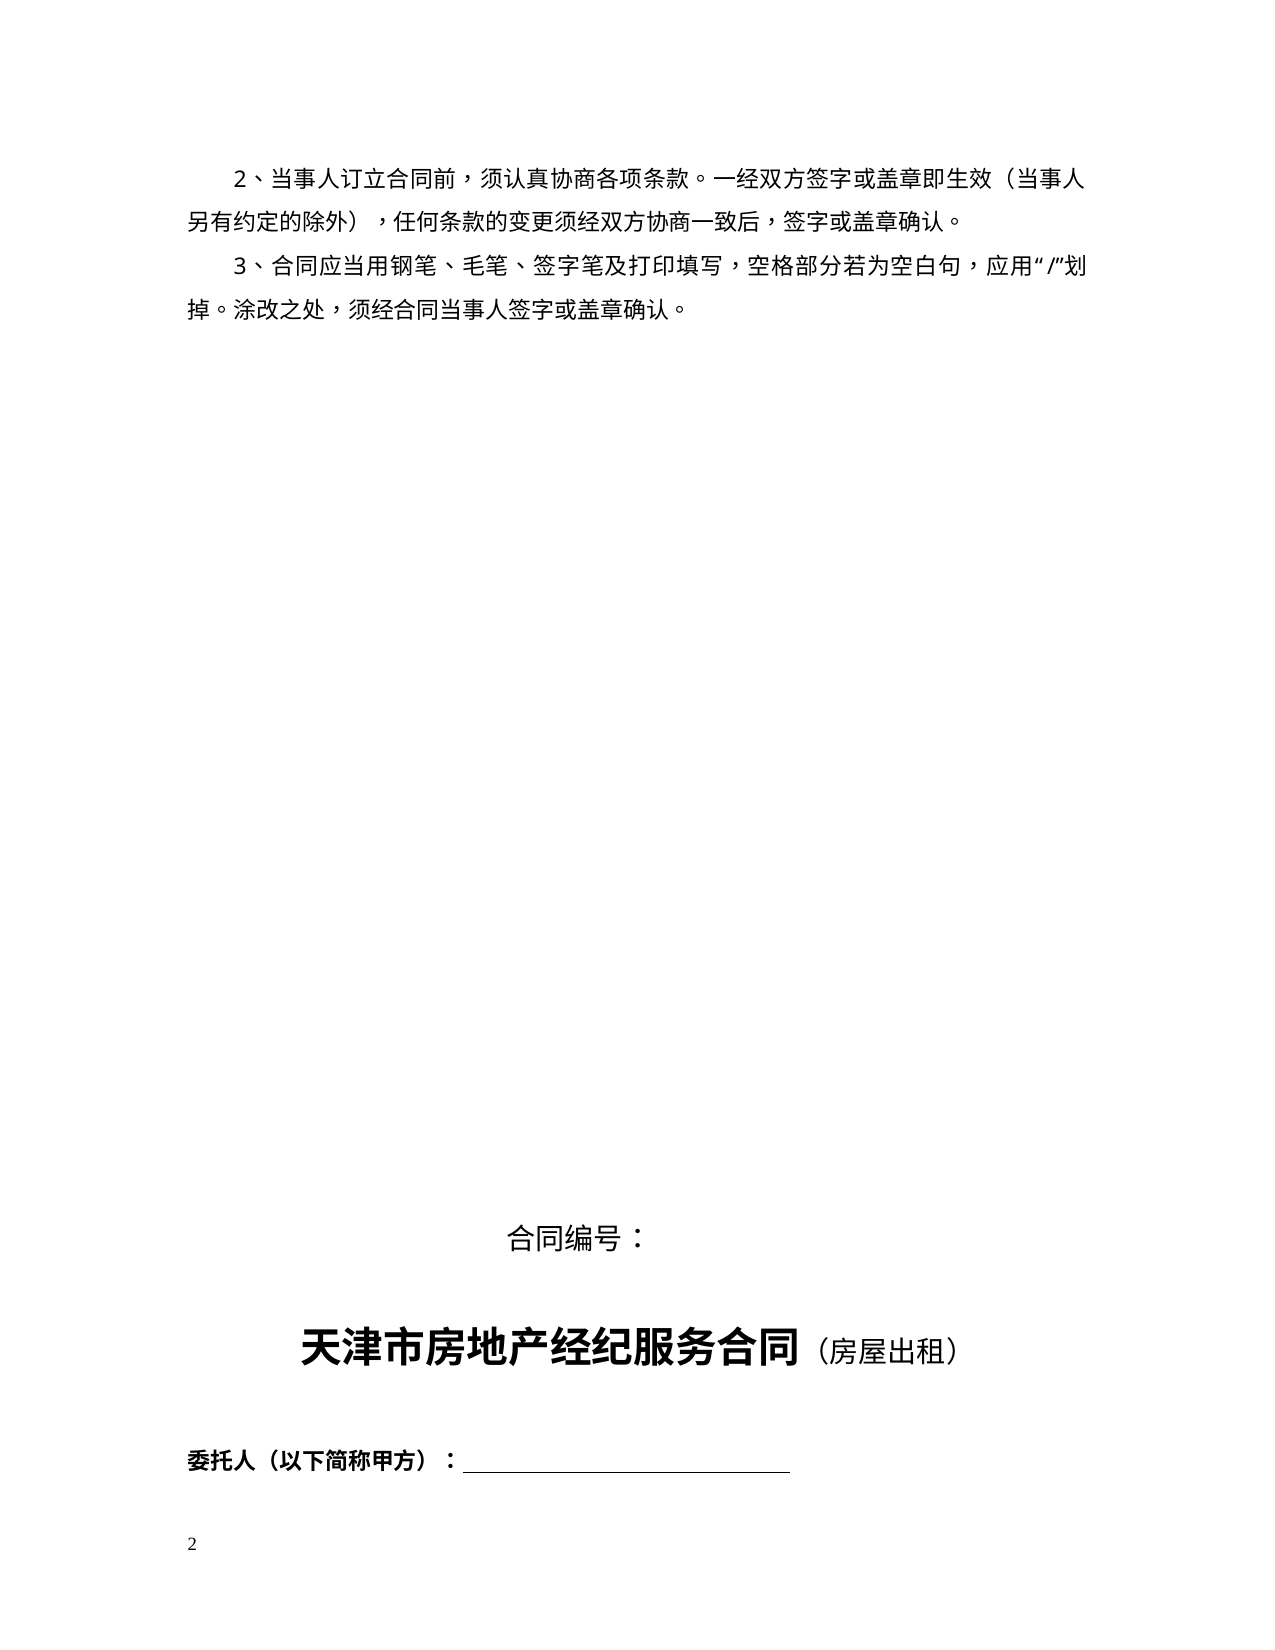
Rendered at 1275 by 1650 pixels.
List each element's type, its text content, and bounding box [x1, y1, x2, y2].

text 委托人（以下简称甲方）： [187, 1433, 1087, 1477]
text 合同编号： [187, 1197, 1087, 1258]
text 天津市房地产经纪服务合同（房屋出租） [187, 1316, 1087, 1374]
text 3、合同应当用钢笔、毛笔、签字笔及打印填写，空格部分若为空白句，应用“/”划掉。涂改之处，须经合同当事人签字或盖章确认。 [187, 237, 1087, 325]
text 2、当事人订立合同前，须认真协商各项条款。一经双方签字或盖章即生效（当事人另有约定的除外），任何条款的变更须经双方协商一致后，签字或盖章确认。 [187, 150, 1087, 237]
